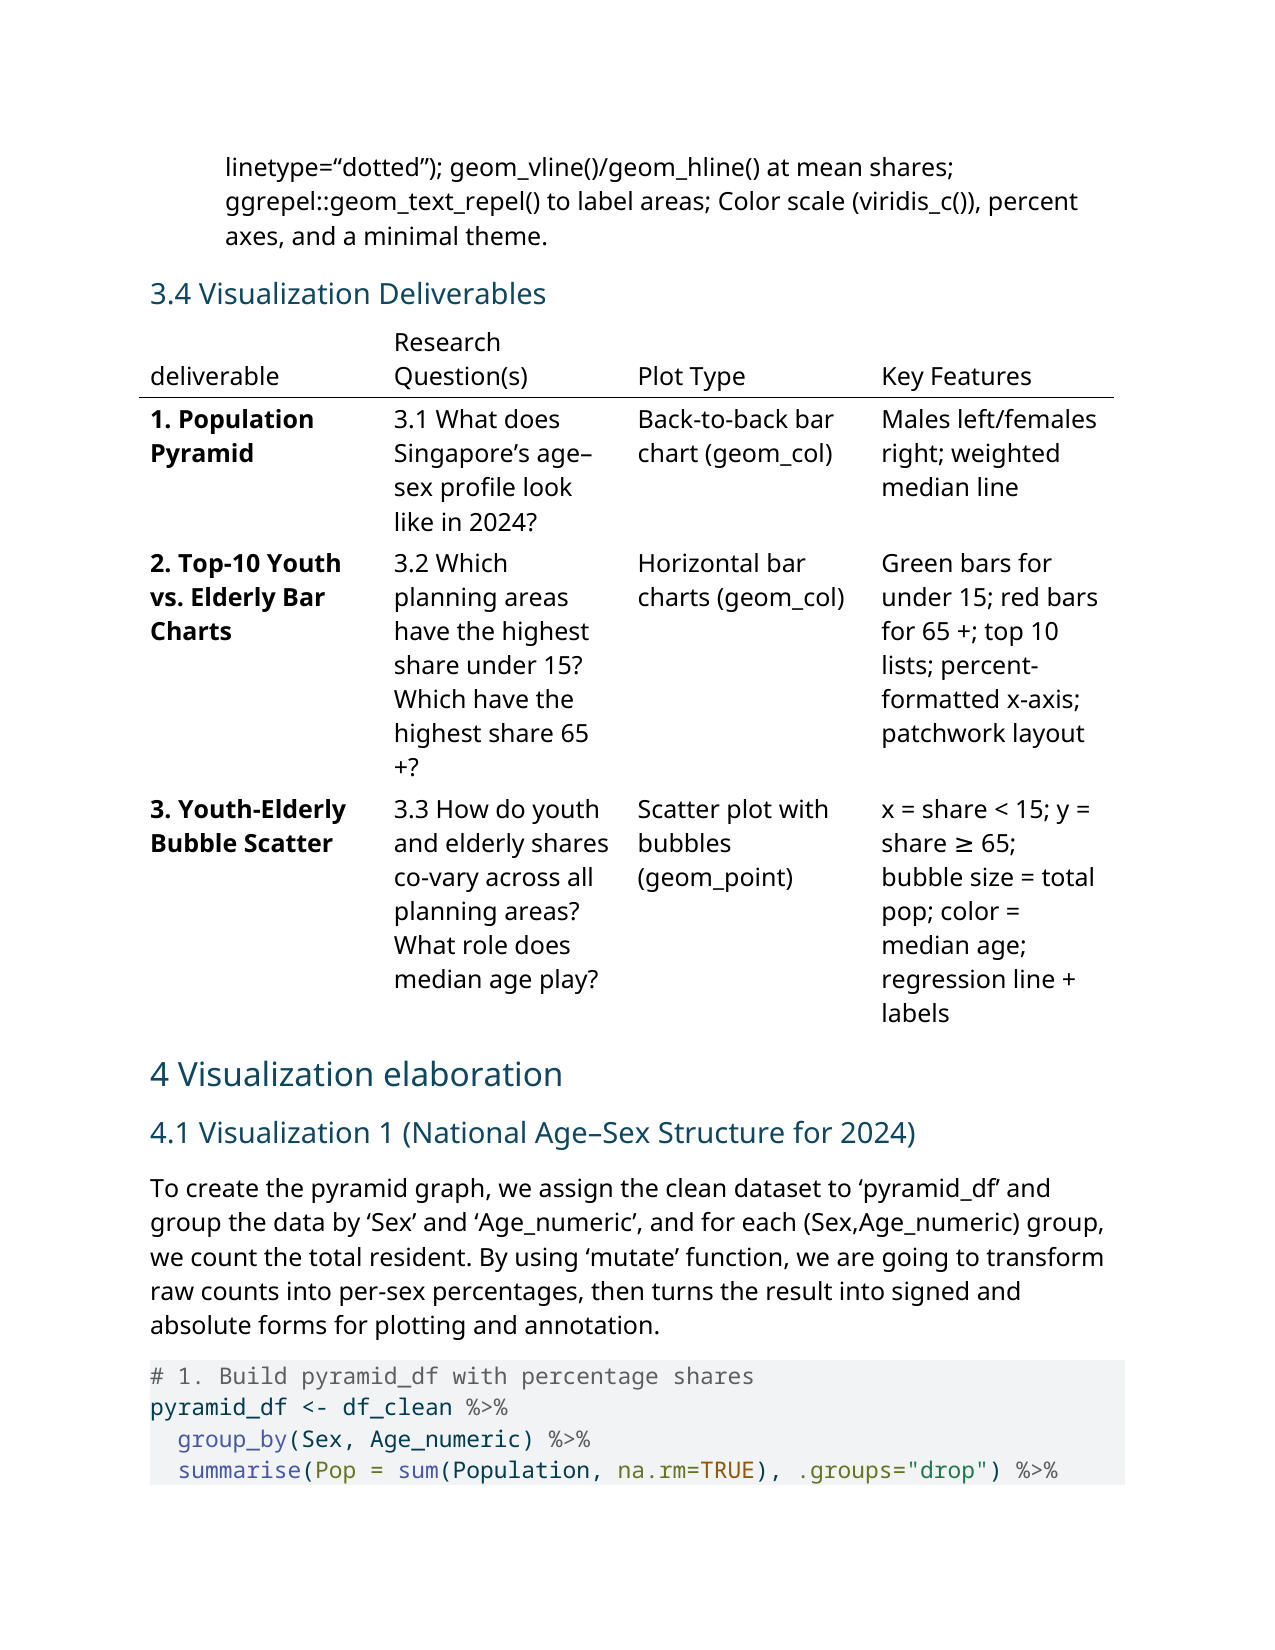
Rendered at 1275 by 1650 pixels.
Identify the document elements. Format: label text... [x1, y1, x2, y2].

table_cell 1. Population Pyramid [139, 398, 382, 542]
table_header deliverable [139, 321, 382, 397]
table_cell 3. Youth-Elderly Bubble Scatter [139, 788, 382, 1034]
table_cell Green bars for under 15; red bars for 65 +; top 10 lists; percent-formatted x-axis; patchwork layout [870, 542, 1114, 788]
table_cell 3.2 Which planning areas have the highest share under 15? Which have the highest share 65 +? [383, 542, 626, 788]
table_cell Horizontal bar charts (geom_col) [626, 542, 870, 788]
table_header Research Question(s) [383, 321, 626, 397]
table_cell 3.1 What does Singapore’s age–sex profile look like in 2024? [383, 398, 626, 542]
table_header Plot Type [626, 321, 870, 397]
subtitle 4.1 Visualization 1 (National Age–Sex Structure for 2024) [150, 1113, 1125, 1152]
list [187, 150, 1125, 252]
table_cell 2. Top-10 Youth vs. Elderly Bar Charts [139, 542, 382, 788]
subtitle 4 Visualization elaboration [150, 1051, 1125, 1096]
subtitle 3.4 Visualization Deliverables [150, 273, 1125, 313]
table_cell 3.3 How do youth and elderly shares co-vary across all planning areas? What role does median age play? [383, 788, 626, 1034]
table_header Key Features [870, 321, 1114, 397]
text To create the pyramid graph, we assign the clean dataset to ‘pyramid_df’ and group the data by ‘Sex’ and ‘Age_numeric’, and for each (Sex,Age_numeric) group, we count the total resident. By using ‘mutate’ function, we are going to transform raw counts into per-sex percentages, then turns the result into signed and absolute forms for plotting and annotation. [150, 1171, 1125, 1341]
table_cell Back-to-back bar chart (geom_col) [626, 398, 870, 542]
table_cell Males left/females right; weighted median line [870, 398, 1114, 542]
table_cell Scatter plot with bubbles (geom_point) [626, 788, 870, 1034]
table_cell x = share < 15; y = share ≥ 65; bubble size = total pop; color = median age; regression line + labels [870, 788, 1114, 1034]
